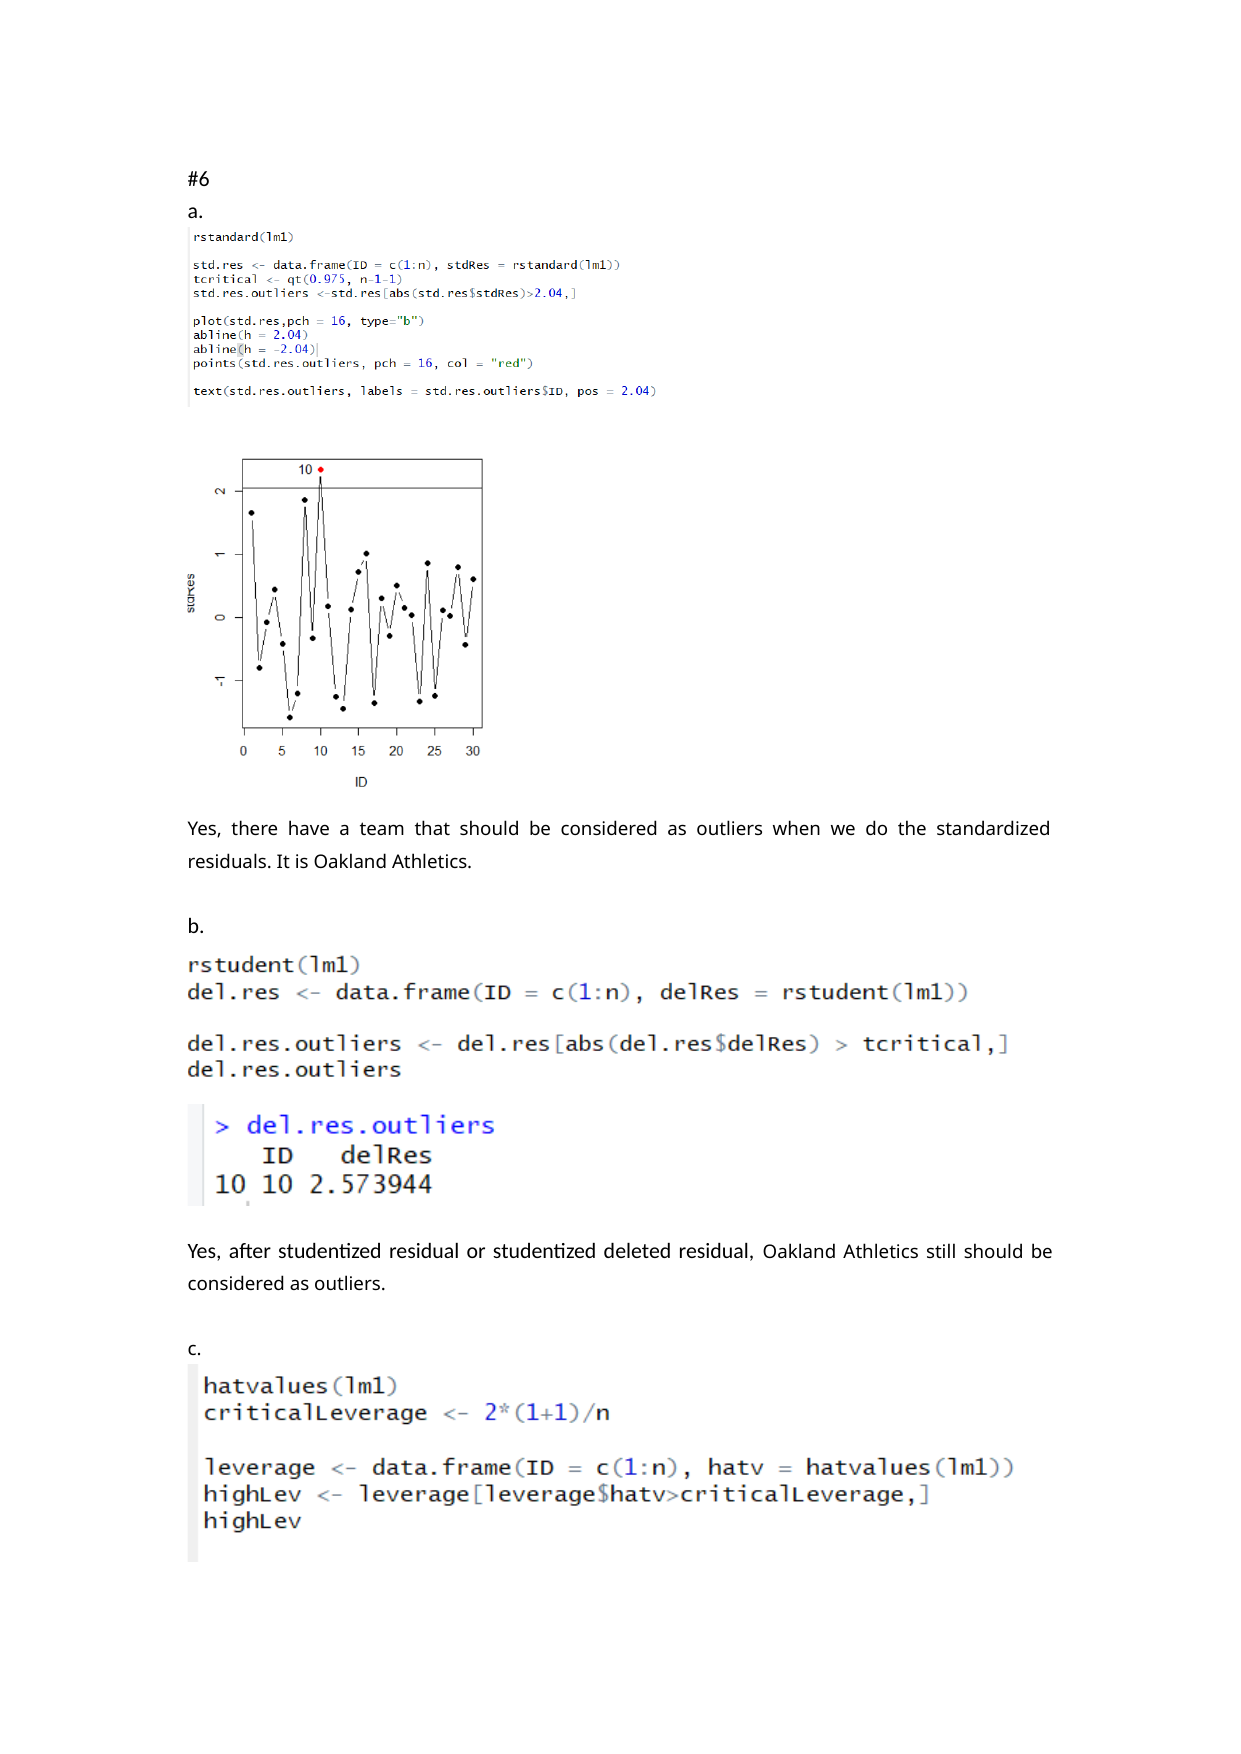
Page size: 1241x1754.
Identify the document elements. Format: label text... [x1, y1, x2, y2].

picture [187, 1364, 1053, 1562]
text c. [187, 1332, 1053, 1364]
text a. [187, 194, 1053, 227]
text #6 [187, 162, 1053, 194]
text Yes, there have a team that should be considered as outliers when we do the standardized residuals. It is Oakland Athletics. [187, 812, 1053, 877]
text b. [187, 909, 1053, 942]
picture [187, 227, 691, 407]
text Yes, after studentized residual or studentized deleted residual, Oakland Athletics still should be considered as outliers. [187, 1234, 1053, 1299]
picture [187, 942, 1053, 1206]
picture [187, 422, 510, 792]
